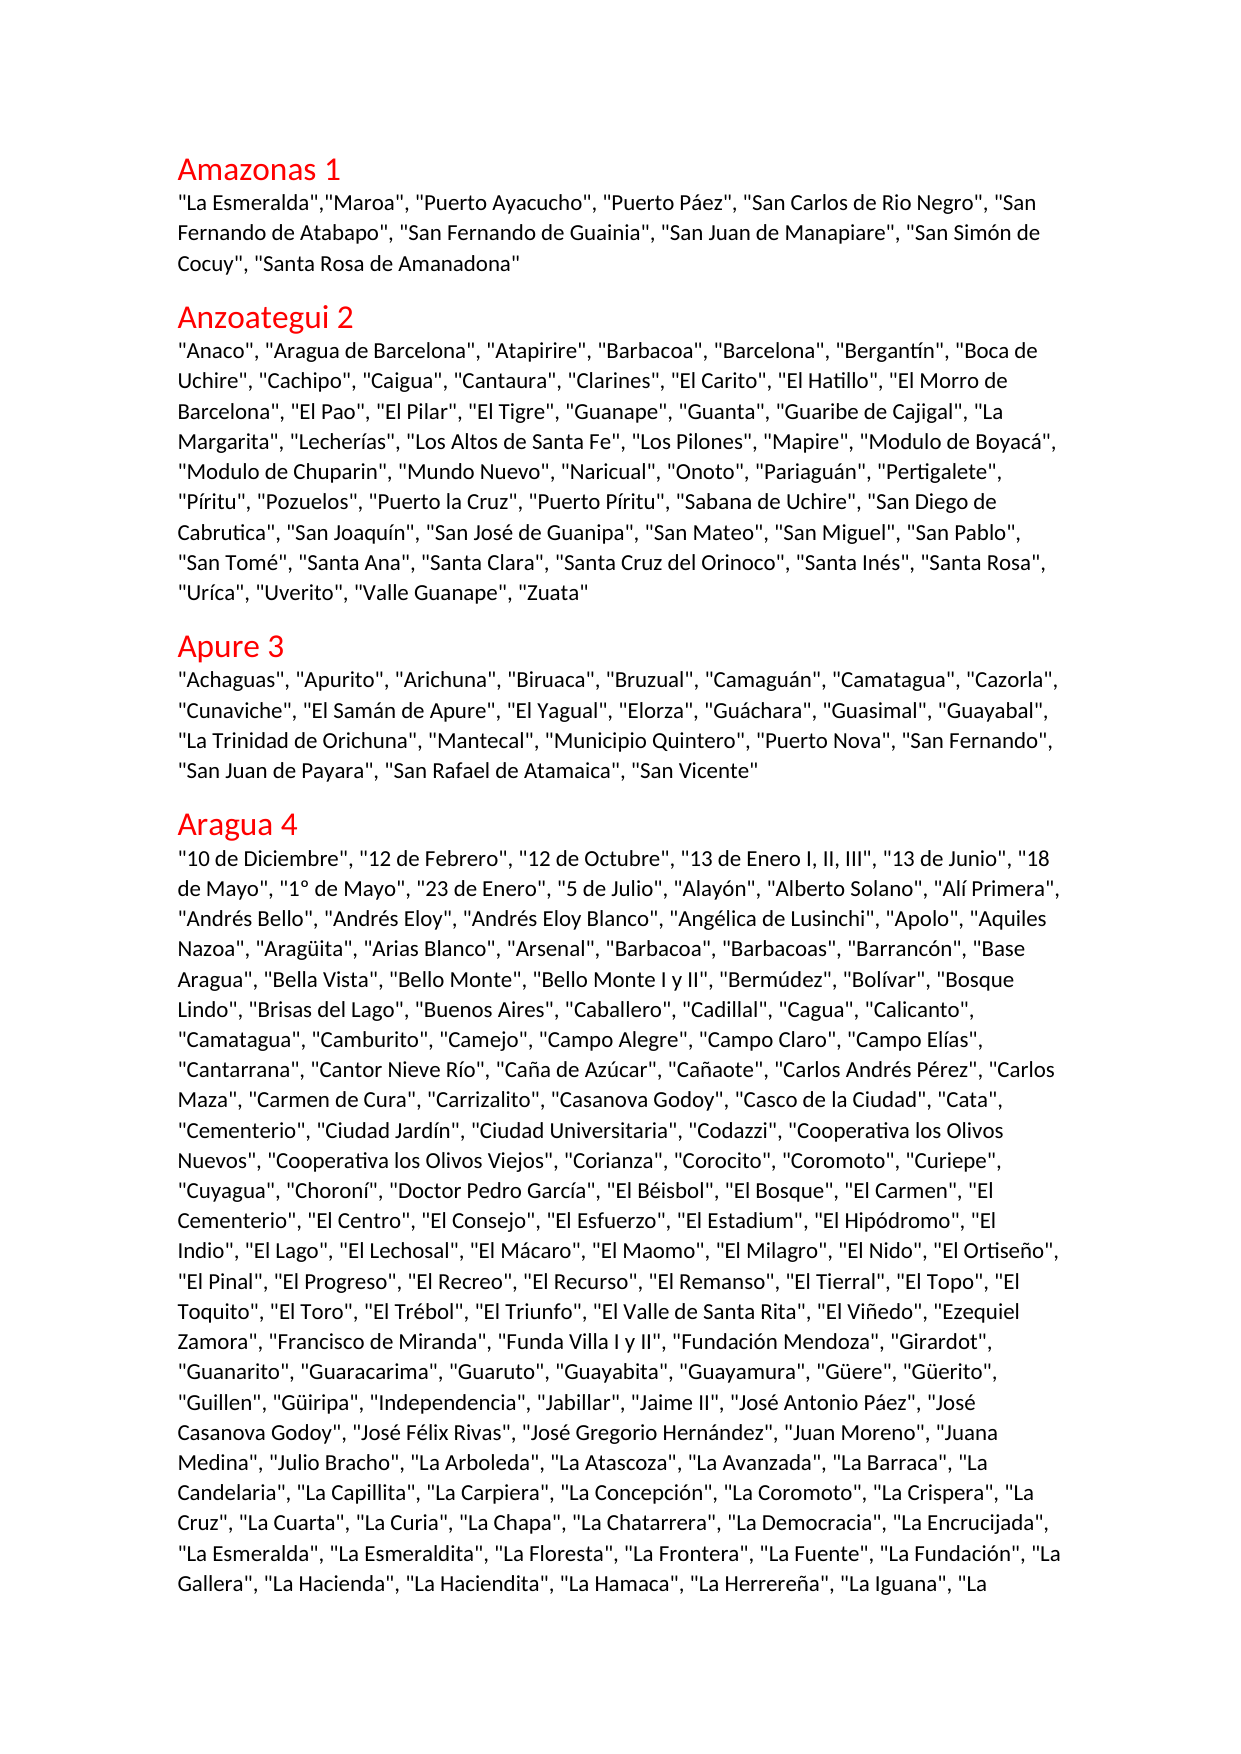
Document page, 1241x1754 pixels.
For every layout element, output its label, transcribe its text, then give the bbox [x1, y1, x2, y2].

text Anzoategui 2 [177, 296, 1063, 336]
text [177, 844, 1063, 1597]
text Aragua 4 [177, 803, 1063, 844]
text Amazonas 1 [177, 148, 1063, 188]
text Apure 3 [177, 625, 1063, 666]
text "La Esmeralda","Maroa", "Puerto Ayacucho", "Puerto Páez", "San Carlos de Rio Negro", "San Fernando de Atabapo", "San Fernando de Guainia", "San Juan de Manapiare", "San Simón de Cocuy", "Santa Rosa de Amanadona" [177, 188, 1063, 277]
text "Anaco", "Aragua de Barcelona", "Atapirire", "Barbacoa", "Barcelona", "Bergantín", "Boca de Uchire", "Cachipo", "Caigua", "Cantaura", "Clarines", "El Carito", "El Hatillo", "El Morro de Barcelona", "El Pao", "El Pilar", "El Tigre", "Guanape", "Guanta", "Guaribe de Cajigal", "La Margarita", "Lecherías", "Los Altos de Santa Fe", "Los Pilones", "Mapire", "Modulo de Boyacá", "Modulo de Chuparin", "Mundo Nuevo", "Naricual", "Onoto", "Pariaguán", "Pertigalete", "Píritu", "Pozuelos", "Puerto la Cruz", "Puerto Píritu", "Sabana de Uchire", "San Diego de Cabrutica", "San Joaquín", "San José de Guanipa", "San Mateo", "San Miguel", "San Pablo", "San Tomé", "Santa Ana", "Santa Clara", "Santa Cruz del Orinoco", "Santa Inés", "Santa Rosa", "Uríca", "Uverito", "Valle Guanape", "Zuata" [177, 336, 1063, 606]
text "Achaguas", "Apurito", "Arichuna", "Biruaca", "Bruzual", "Camaguán", "Camatagua", "Cazorla", "Cunaviche", "El Samán de Apure", "El Yagual", "Elorza", "Guáchara", "Guasimal", "Guayabal", "La Trinidad de Orichuna", "Mantecal", "Municipio Quintero", "Puerto Nova", "San Fernando", "San Juan de Payara", "San Rafael de Atamaica", "San Vicente" [177, 666, 1063, 784]
